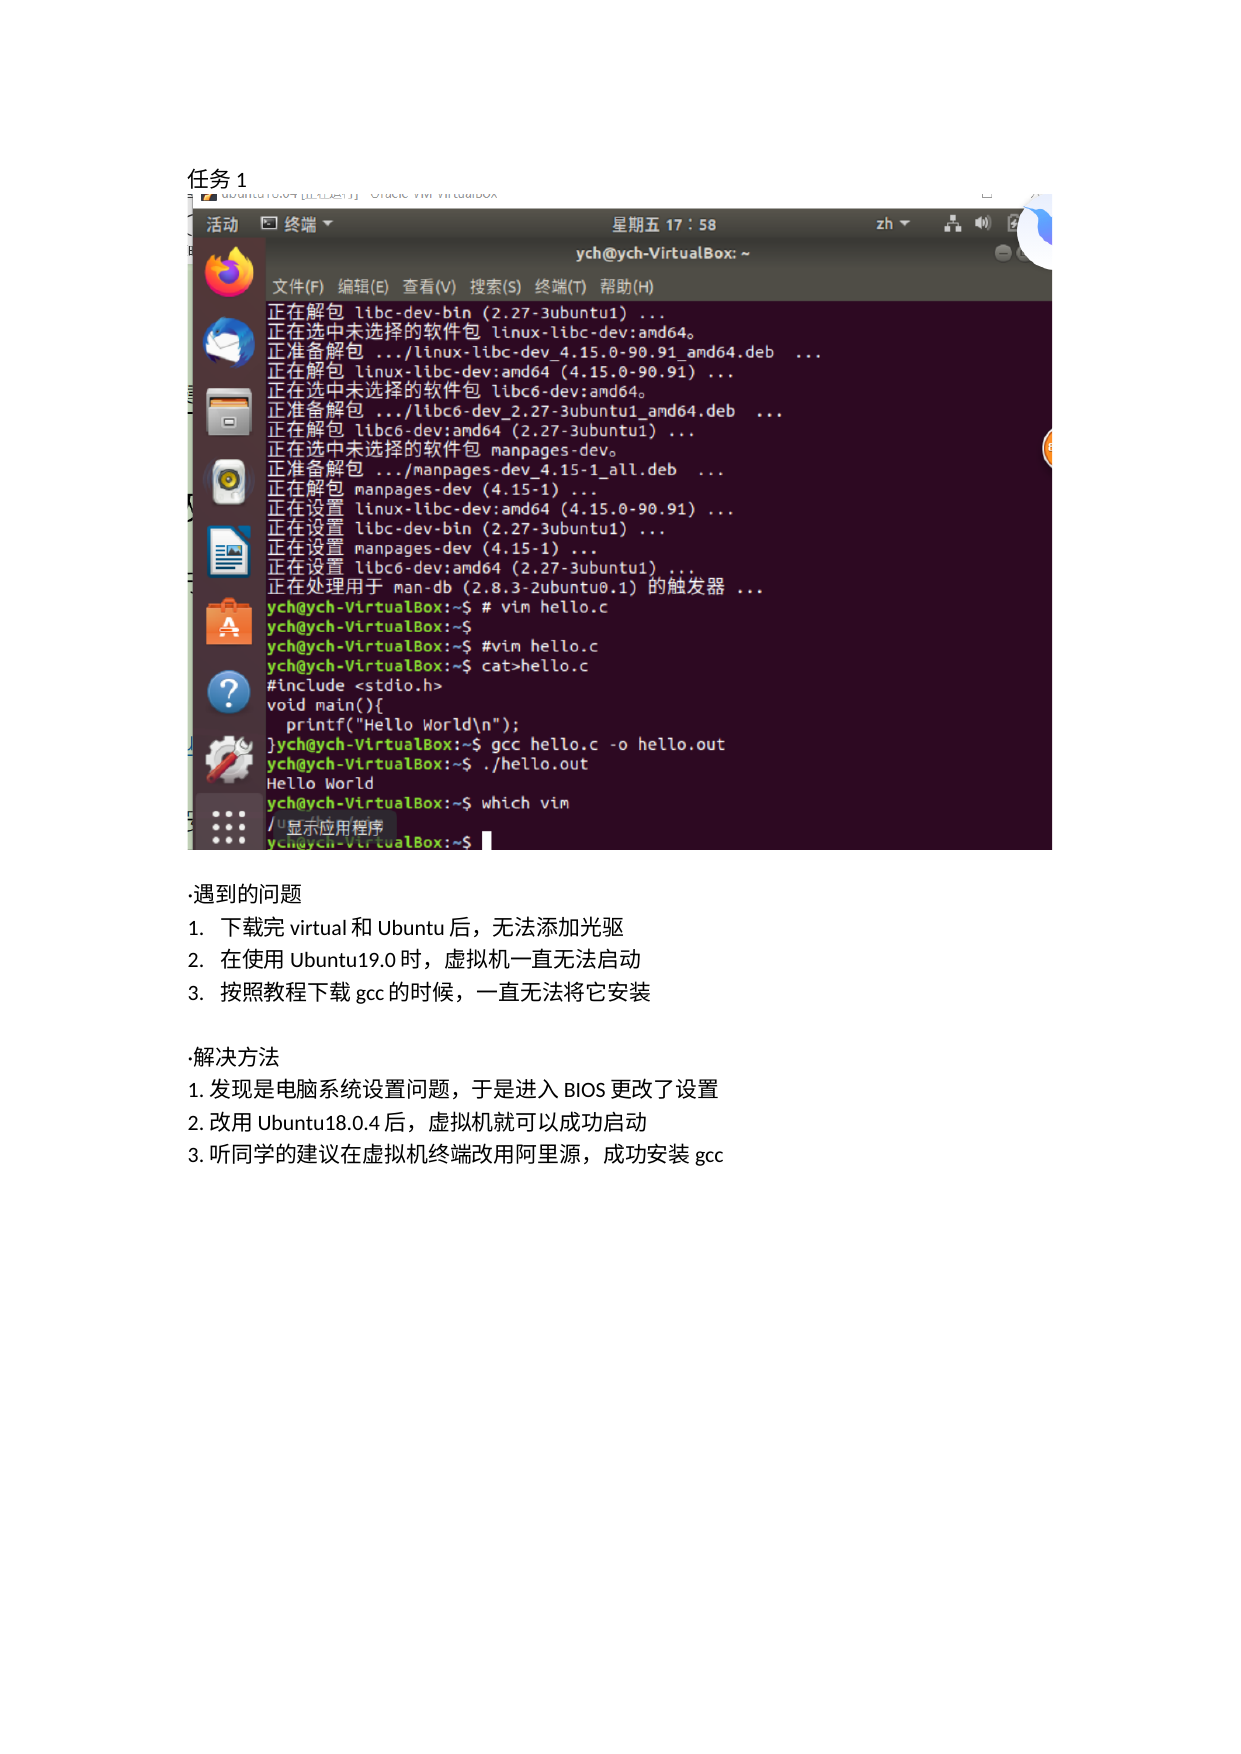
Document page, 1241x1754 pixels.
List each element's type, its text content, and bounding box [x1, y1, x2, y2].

list 改用Ubuntu18.0.4后，虚拟机就可以成功启动 [187, 1104, 1053, 1137]
list ·解决方法 [187, 1039, 1053, 1072]
text 任务1 [187, 162, 1053, 194]
list 听同学的建议在虚拟机终端改用阿里源，成功安装gcc [187, 1137, 1053, 1169]
list 在使用Ubuntu19.0时，虚拟机一直无法启动 [187, 942, 1053, 974]
text ·遇到的问题 [187, 877, 1053, 909]
picture [187, 194, 1053, 850]
list 按照教程下载gcc的时候，一直无法将它安装 [187, 974, 1053, 1007]
list 发现是电脑系统设置问题，于是进入BIOS更改了设置 [187, 1072, 1053, 1104]
list 下载完virtual和Ubuntu后，无法添加光驱 [187, 909, 1053, 942]
